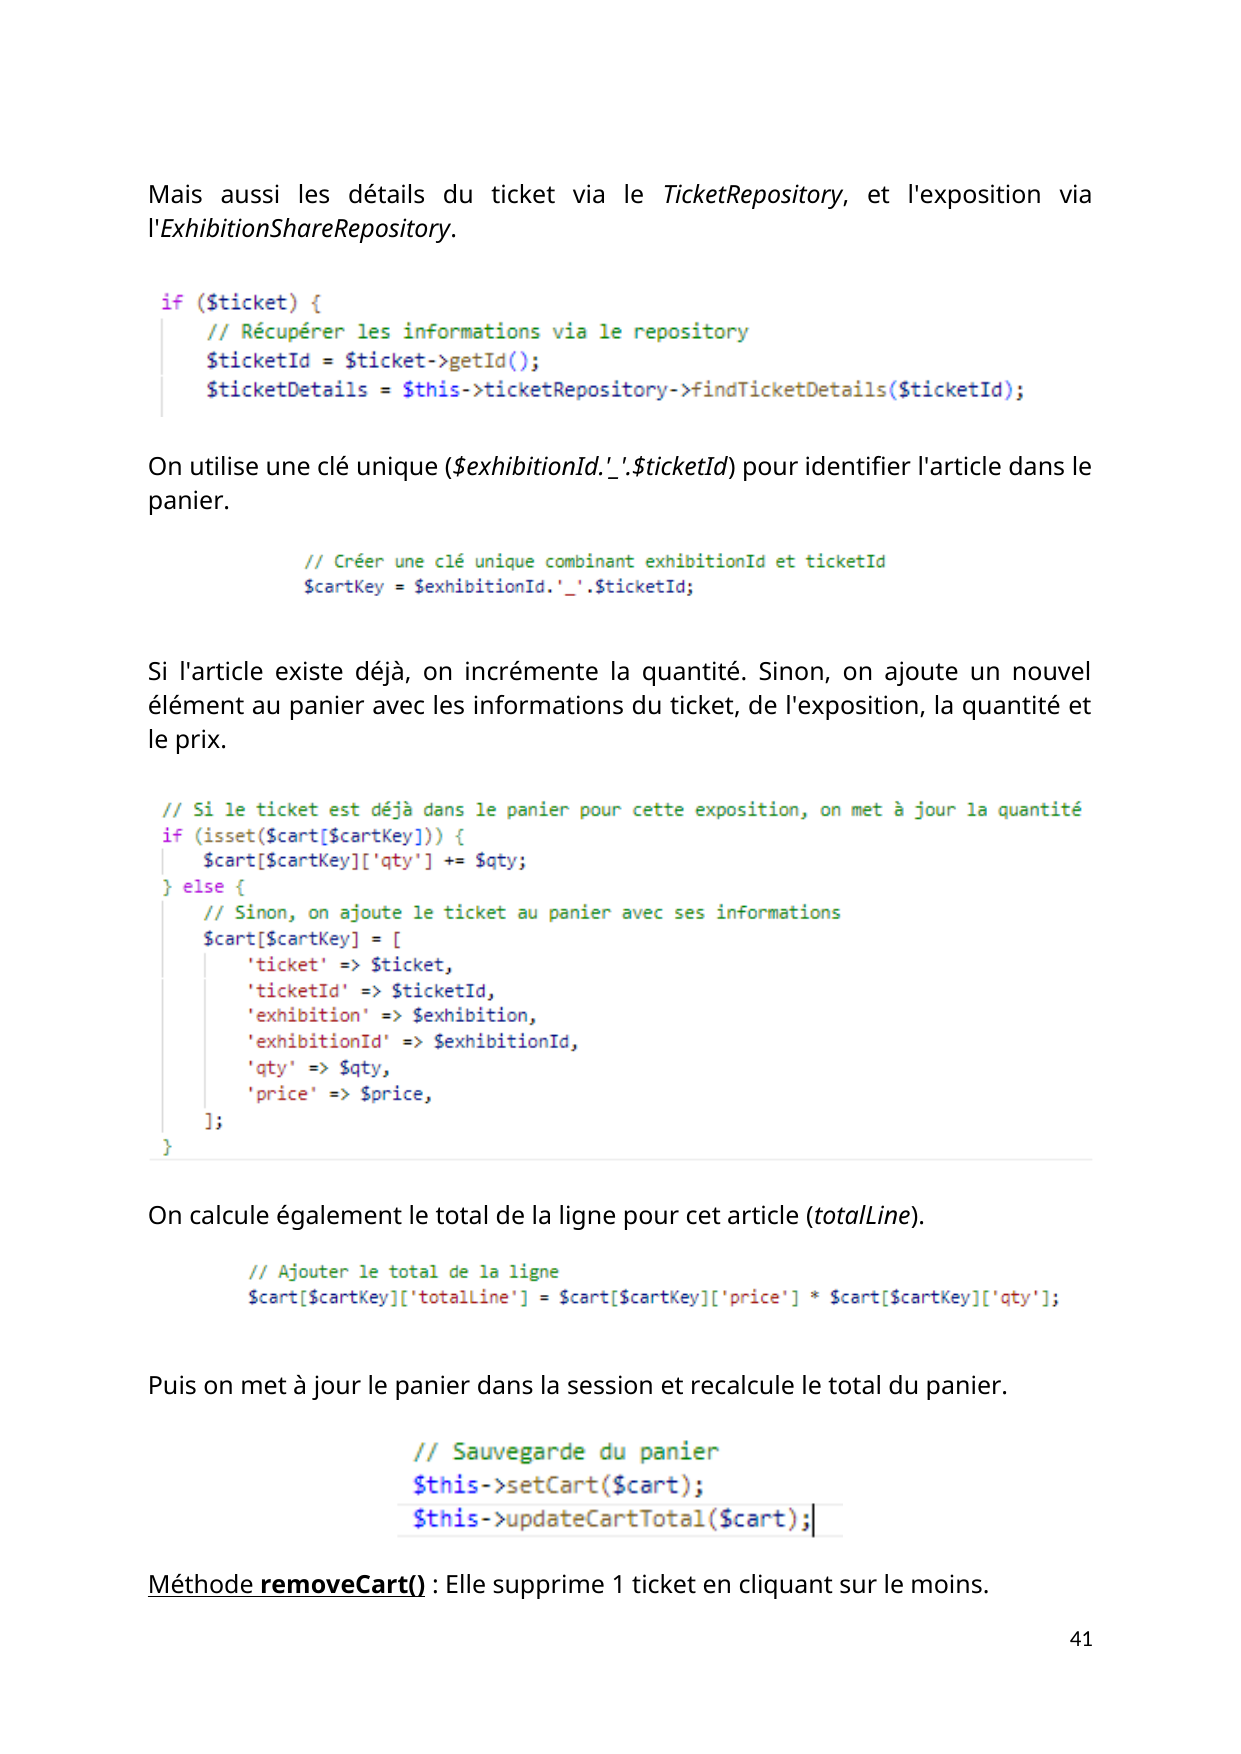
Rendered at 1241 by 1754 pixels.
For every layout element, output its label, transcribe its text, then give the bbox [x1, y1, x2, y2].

picture [397, 1437, 843, 1544]
text On utilise une clé unique ($exhibitionId.'_'.$ticketId) pour identifier l'article dans le panier. [148, 449, 1093, 517]
picture [149, 795, 1093, 1164]
picture [298, 541, 905, 607]
text On calcule également le total de la ligne pour cet article (totalLine). [148, 1198, 1093, 1232]
text Puis on met à jour le panier dans la session et recalcule le total du panier. [148, 1368, 1093, 1402]
picture [147, 279, 1032, 417]
text Mais aussi les détails du ticket via le TicketRepository, et l'exposition via l'ExhibitionShareRepository. [148, 176, 1093, 244]
picture [236, 1259, 1093, 1329]
text Si l'article existe déjà, on incrémente la quantité. Sinon, on ajoute un nouvel élément au panier avec les informations du ticket, de l'exposition, la quantité et le prix. [148, 653, 1093, 755]
text Méthode removeCart() : Elle supprime 1 ticket en cliquant sur le moins. [148, 1567, 1093, 1601]
